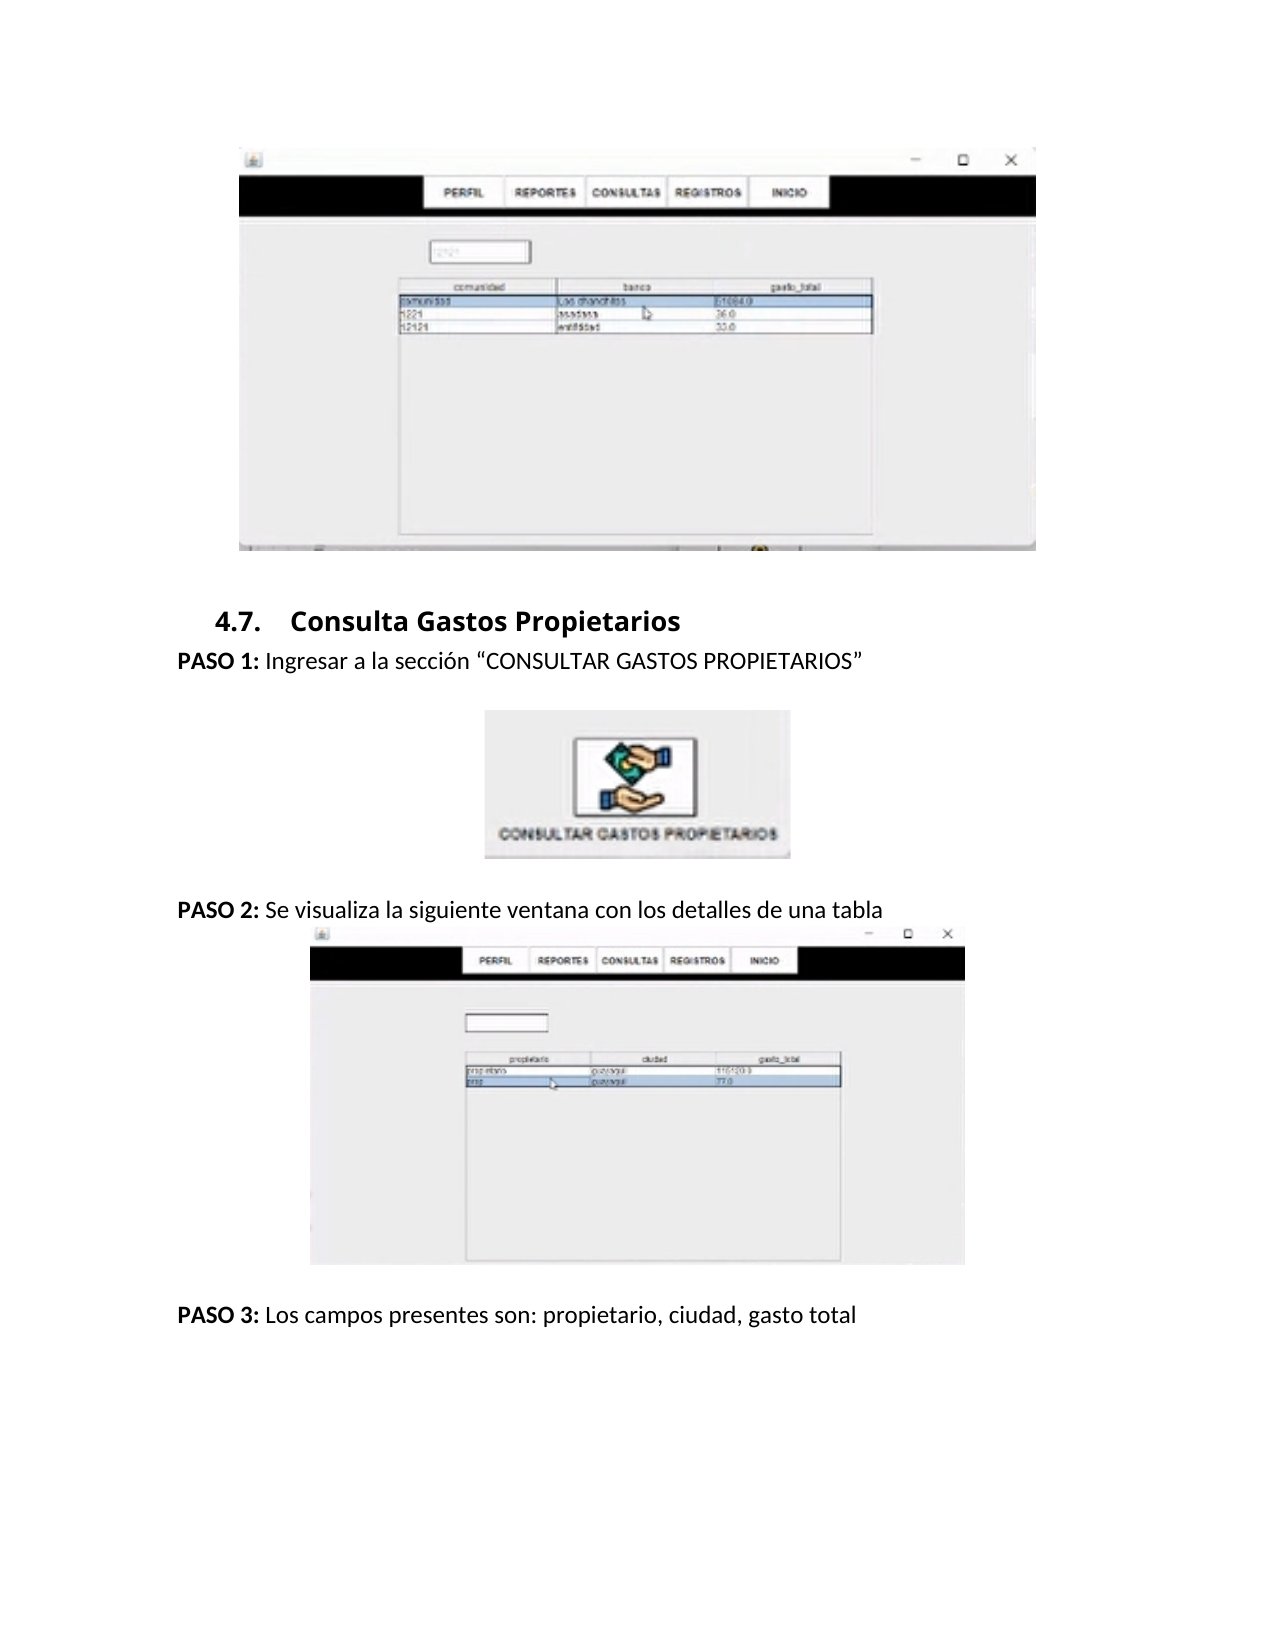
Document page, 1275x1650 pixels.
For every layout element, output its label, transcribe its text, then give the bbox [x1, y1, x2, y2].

text PASO 1: Ingresar a la sección “CONSULTAR GASTOS PROPIETARIOS” [177, 645, 1098, 675]
picture [239, 147, 1036, 551]
picture [484, 710, 791, 859]
picture [310, 926, 965, 1265]
text PASO 3: Los campos presentes son: propietario, ciudad, gasto total [177, 1299, 1098, 1330]
subtitle Consulta Gastos Propietarios [215, 602, 1098, 639]
text PASO 2: Se visualiza la siguiente ventana con los detalles de una tabla [177, 894, 1098, 924]
